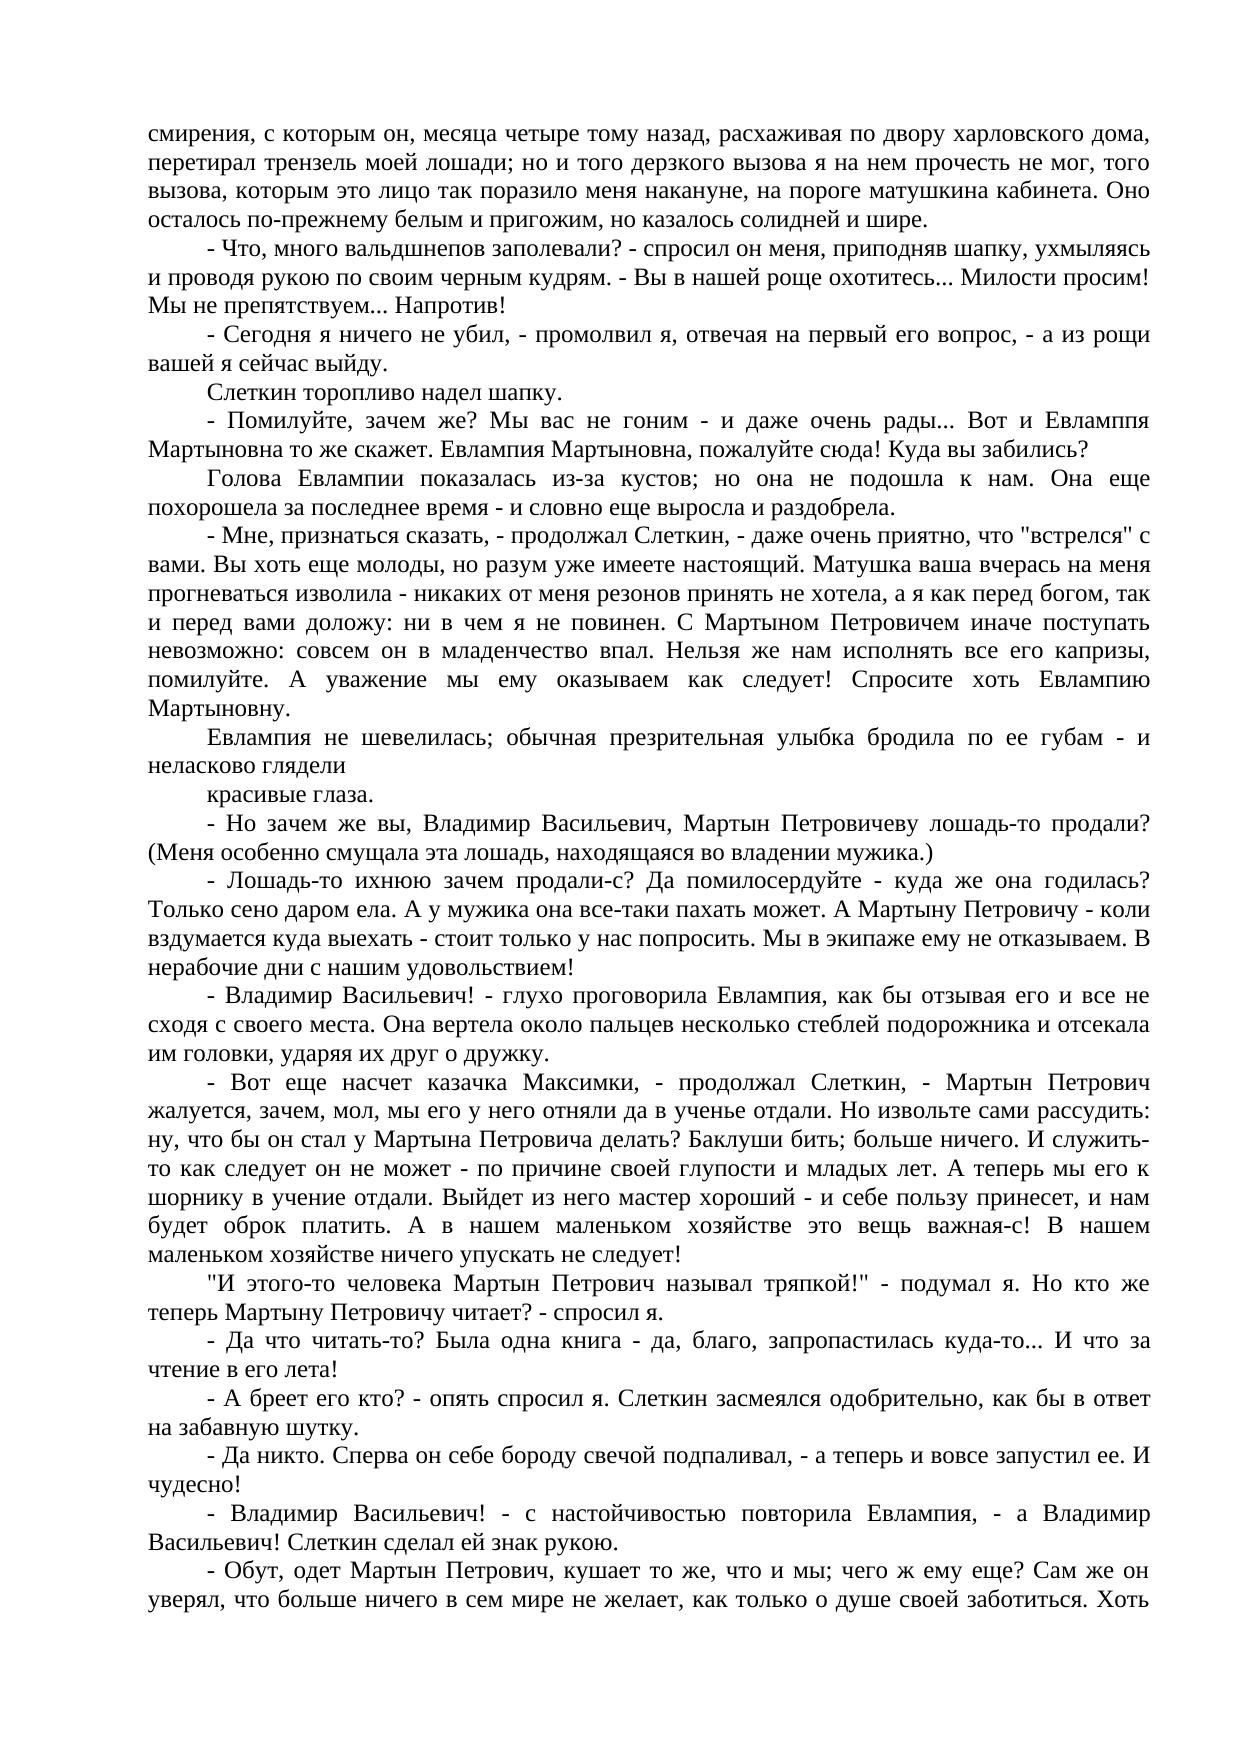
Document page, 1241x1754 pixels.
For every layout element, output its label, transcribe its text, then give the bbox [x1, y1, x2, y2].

text - Да никто. Сперва он себе бороду свечой подпаливал, - а теперь и вовсе запустил ее. И чудесно! [148, 1441, 1152, 1498]
text - Помилуйте, зачем же? Мы вас не гоним - и даже очень рады... Вот и Евламппя Мартыновна то же скажет. Евлампия Мартыновна, пожалуйте сюда! Куда вы забились? [148, 406, 1152, 463]
text - Сегодня я ничего не убил, - промолвил я, отвечая на первый его вопрос, - а из рощи вашей я сейчас выйду. [148, 319, 1152, 377]
text - Лошадь-то ихнюю зачем продали-с? Да помилосердуйте - куда же она годилась? Только сено даром ела. А у мужика она все-таки пахать может. А Мартыну Петровичу - коли вздумается куда выехать - стоит только у нас попросить. Мы в экипаже ему не отказываем. В нерабочие дни с нашим удовольствием! [148, 866, 1152, 981]
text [148, 1556, 1152, 1613]
text - Но зачем же вы, Владимир Васильевич, Мартын Петровичеву лошадь-то продали? (Меня особенно смущала эта лошадь, находящаяся во владении мужика.) [148, 808, 1152, 866]
text Слеткин торопливо надел шапку. [148, 377, 1152, 406]
text - Владимир Васильевич! - с настойчивостью повторила Евлампия, - а Владимир Васильевич! Слеткин сделал ей знак рукою. [148, 1498, 1152, 1556]
text "И этого-то человека Мартын Петрович называл тряпкой!" - подумал я. Но кто же теперь Мартыну Петровичу читает? - спросил я. [148, 1268, 1152, 1326]
text - Владимир Васильевич! - глухо проговорила Евлампия, как бы отзывая его и все не сходя с своего места. Она вертела около пальцев несколько стеблей подорожника и отсекала им головки, ударяя их друг о дружку. [148, 981, 1152, 1067]
text - А бреет его кто? - опять спросил я. Слеткин засмеялся одобрительно, как бы в ответ на забавную шутку. [148, 1383, 1152, 1441]
text - Да что читать-то? Была одна книга - да, благо, запропастилась куда-то... И что за чтение в его лета! [148, 1326, 1152, 1383]
text красивые глаза. [148, 779, 1152, 808]
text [148, 118, 1152, 233]
text - Вот еще насчет казачка Максимки, - продолжал Слеткин, - Мартын Петрович жалуется, зачем, мол, мы его у него отняли да в ученье отдали. Но извольте сами рассудить: ну, что бы он стал у Мартына Петровича делать? Баклуши бить; больше ничего. И служить-то как следует он не может - по причине своей глупости и младых лет. А теперь мы его к шорнику в учение отдали. Выйдет из него мастер xopoший - и себе пользу принесет, и нам будет оброк платить. А в нашем маленьком хозяйстве это вещь важная-с! В нашем маленьком хозяйстве ничего упускать не следует! [148, 1067, 1152, 1268]
text Евлампия не шевелилась; обычная презрительная улыбка бродила по ее губам - и неласково глядели [148, 722, 1152, 779]
text - Мне, признаться сказать, - продолжал Слеткин, - даже очень приятно, что "встрелся" с вами. Вы хоть еще молоды, но разум уже имеете настоящий. Матушка ваша вчерась на меня прогневаться изволила - никаких от меня резонов принять не хотела, а я как перед богом, так и перед вами доложу: ни в чем я не повинен. С Мартыном Петровичем иначе поступать невозможно: совсем он в младенчество впал. Нельзя же нам исполнять все его капризы, помилуйте. А уважение мы ему оказываем как следует! Спросите хоть Евлампию Мартыновну. [148, 521, 1152, 722]
text - Что, много вальдшнепов заполевали? - спросил он меня, приподняв шапку, ухмыляясь и проводя рукою по своим черным кудрям. - Вы в нашей роще охотитесь... Милости просим! Мы не препятствуем... Напротив! [148, 233, 1152, 319]
text Голова Евлампии показалась из-за кустов; но она не подошла к нам. Она еще похорошела за последнее время - и словно еще выросла и раздобрела. [148, 463, 1152, 521]
